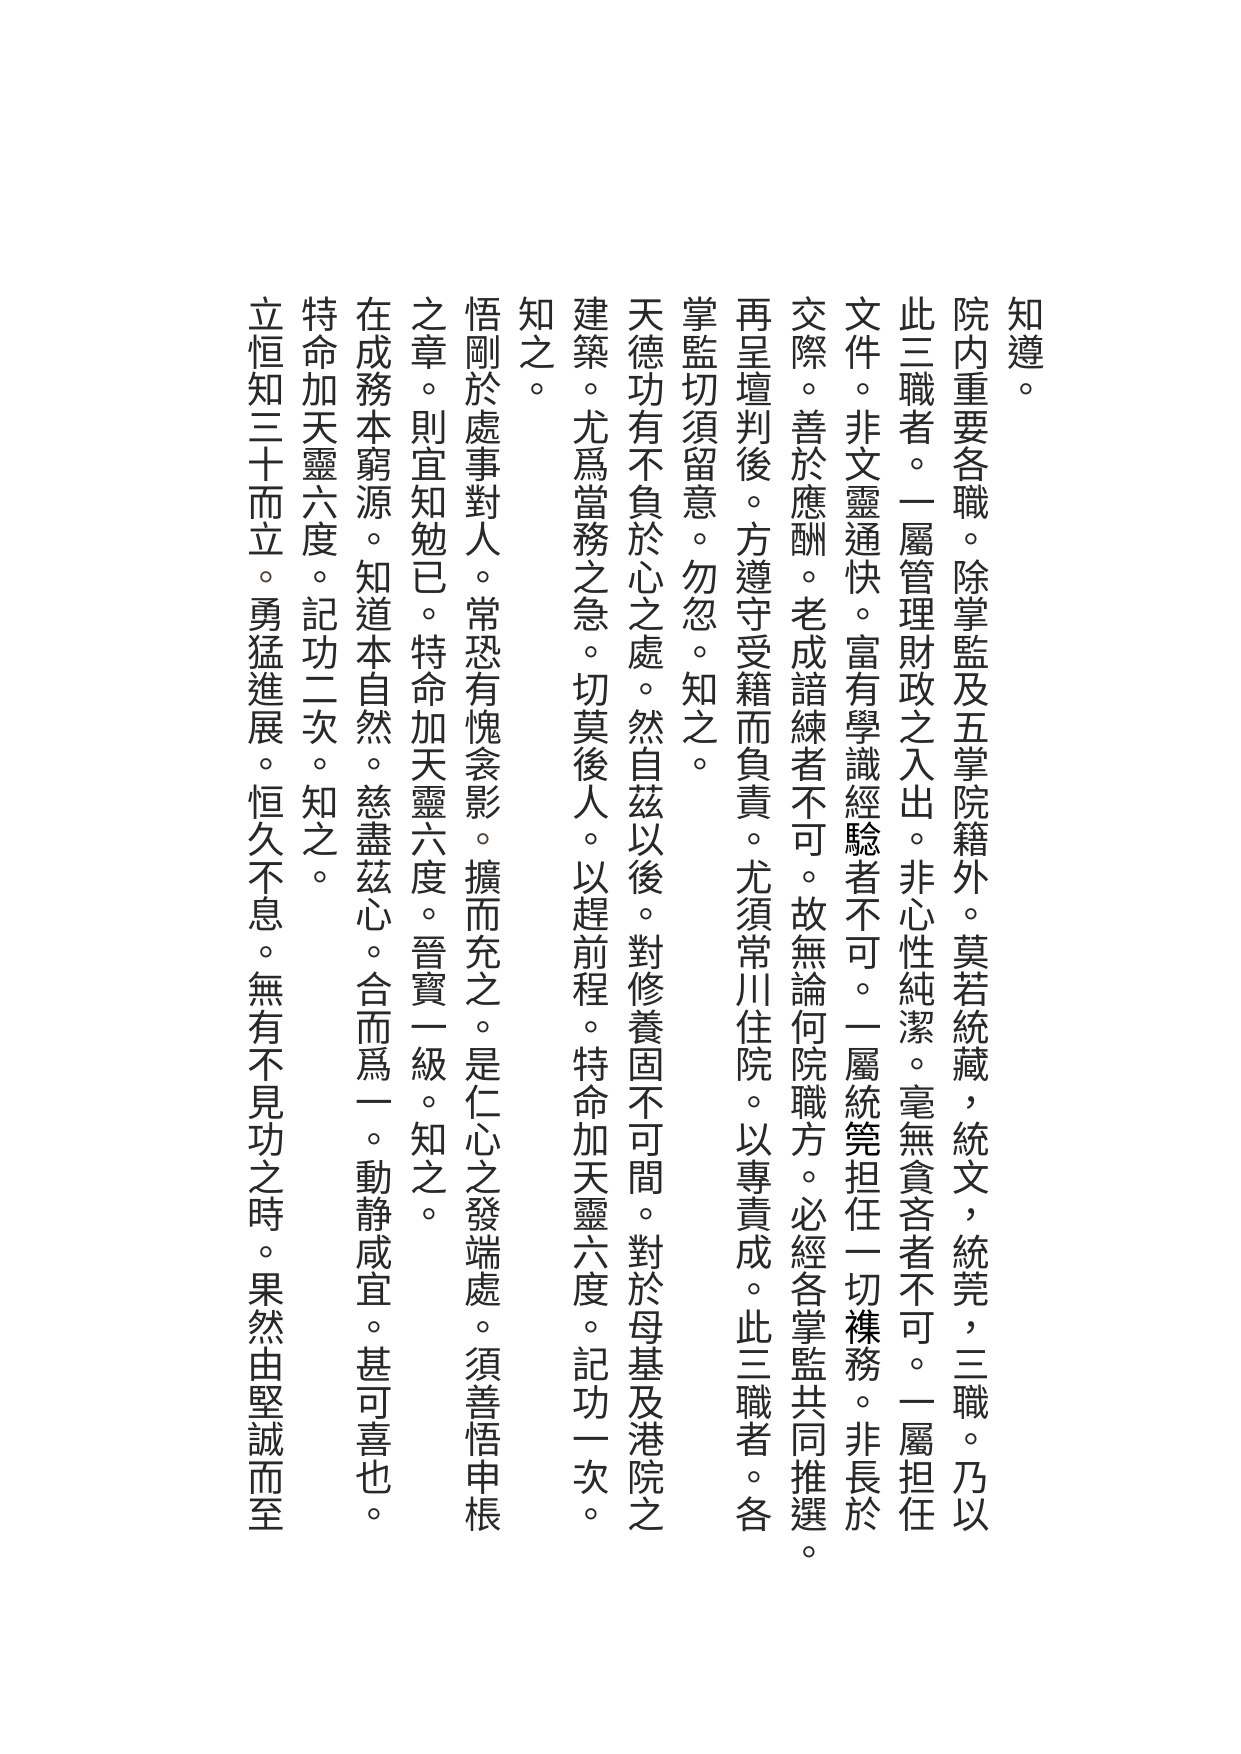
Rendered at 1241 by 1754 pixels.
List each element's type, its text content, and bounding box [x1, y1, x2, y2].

text 立恒知三十而立。勇猛進展。恒久不息。無有不見功之時。果然由堅誠而至永永如是。何有難關以阻我哉。特命記功一次。加天靈六度。知之。 [239, 295, 293, 1565]
text 今次開沙。雖屬佈團赴渝過此附帶之事。然各修因硏經而驟開心靈。大動慈念。堅爾修候。漸已活躍於身心也。師靈甚慰。特命凡近來入修各子。及十日後之入修者。無論老幼均准排名。而未及十五歲者。暫免領經。即刻宣佈 。知遵。 [999, 295, 1053, 1565]
text 院内重要各職。除掌監及五掌院籍外。莫若統藏，統文，統莞，三職。乃以此三職者。一屬管理財政之入出。非心性純潔。毫無貪吝者不可。一屬担任文件。非文靈通快。富有學識經騐者不可。一屬統筦担任一切襍務。非長於交際。善於應酬。老成諳練者不可。故無論何院職方。必經各掌監共同推選。再呈壇判後。方遵守受籍而負責。尤須常川住院。以專責成。此三職者。各掌監切須留意。勿忽。知之。 [673, 295, 999, 1565]
text 在成務本窮源。知道本自然。慈盡茲心。合而爲一。動静咸宜。甚可喜也。特命加天靈六度。記功二次。知之。 [293, 295, 402, 1565]
text 天德功有不負於心之處。然自茲以後。對修養固不可間。對於母基及港院之建築。尤爲當務之急。切莫後人。以趕前程。特命加天靈六度。記功一次。知之。 [510, 295, 673, 1565]
text 悟剛於處事對人。常恐有愧衾影。擴而充之。是仁心之發端處。須善悟申棖之章。則宜知勉已。特命加天靈六度。晉寳一級。知之。 [402, 295, 510, 1565]
